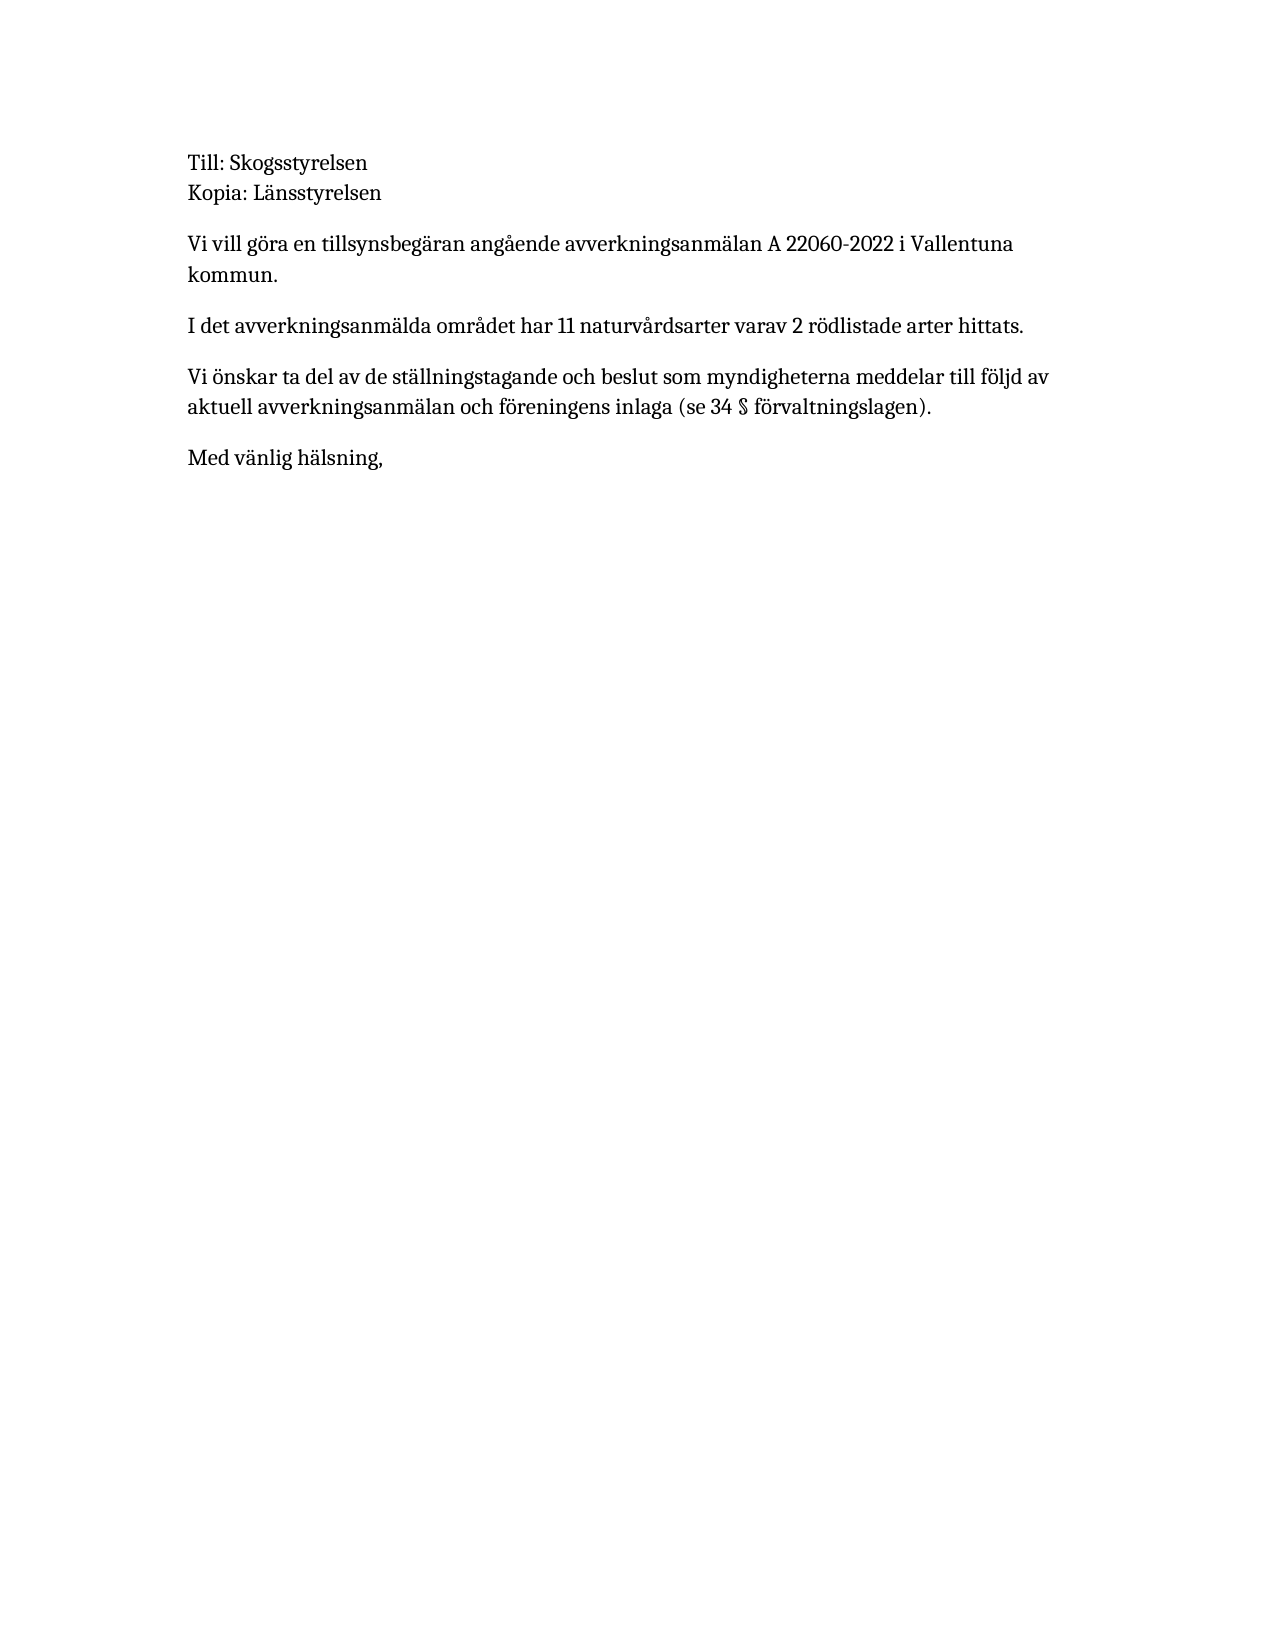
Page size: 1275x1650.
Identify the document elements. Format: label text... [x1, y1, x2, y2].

text Till: Skogsstyrelsen Kopia: Länsstyrelsen [187, 150, 1087, 207]
text I det avverkningsanmälda området har 11 naturvårdsarter varav 2 rödlistade arter hittats. [187, 312, 1087, 339]
text Vi önskar ta del av de ställningstagande och beslut som myndigheterna meddelar till följd av aktuell avverkningsanmälan och föreningens inlaga (se 34 § förvaltningslagen). [187, 363, 1087, 420]
text Vi vill göra en tillsynsbegäran angående avverkningsanmälan A 22060-2022 i Vallentuna kommun. [187, 231, 1087, 288]
text Med vänlig hälsning, [187, 445, 1087, 501]
